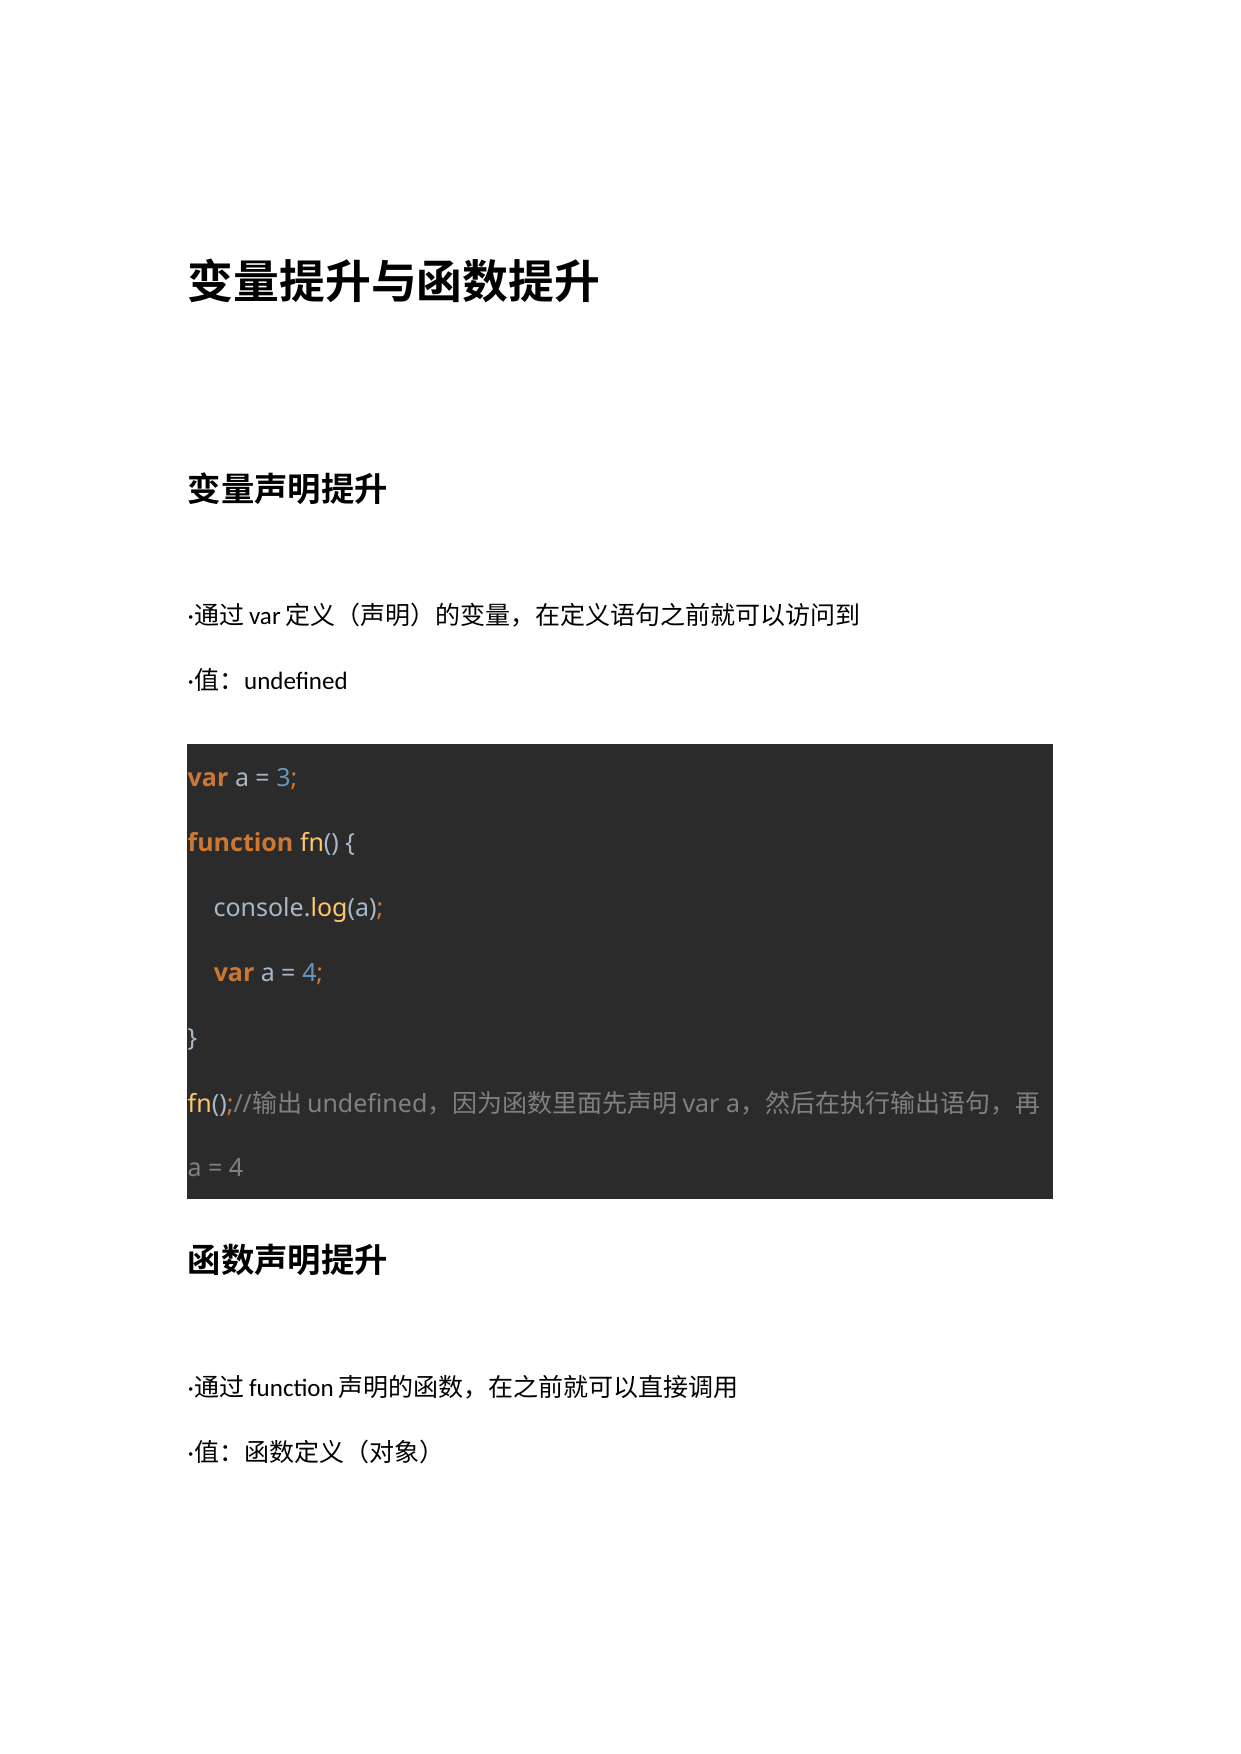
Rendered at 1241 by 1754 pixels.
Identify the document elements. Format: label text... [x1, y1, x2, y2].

text var a = 3; [187, 744, 1053, 809]
text ·值：undefined [187, 646, 1053, 711]
subtitle 变量提升与函数提升 [187, 230, 1053, 327]
text ·值：函数定义（对象） [187, 1418, 1053, 1483]
text ·通过var定义（声明）的变量，在定义语句之前就可以访问到 [187, 581, 1053, 646]
text fn();//输出undefined，因为函数里面先声明var a，然后在执行输出语句，再a = 4 [187, 1069, 1053, 1199]
text function fn() { [187, 809, 1053, 874]
text console.log(a); [187, 874, 1053, 939]
text ·通过function声明的函数，在之前就可以直接调用 [187, 1353, 1053, 1418]
subtitle 变量声明提升 [187, 454, 1053, 519]
text var a = 4; [187, 939, 1053, 1004]
text } [187, 1004, 1053, 1069]
subtitle 函数声明提升 [187, 1226, 1053, 1291]
